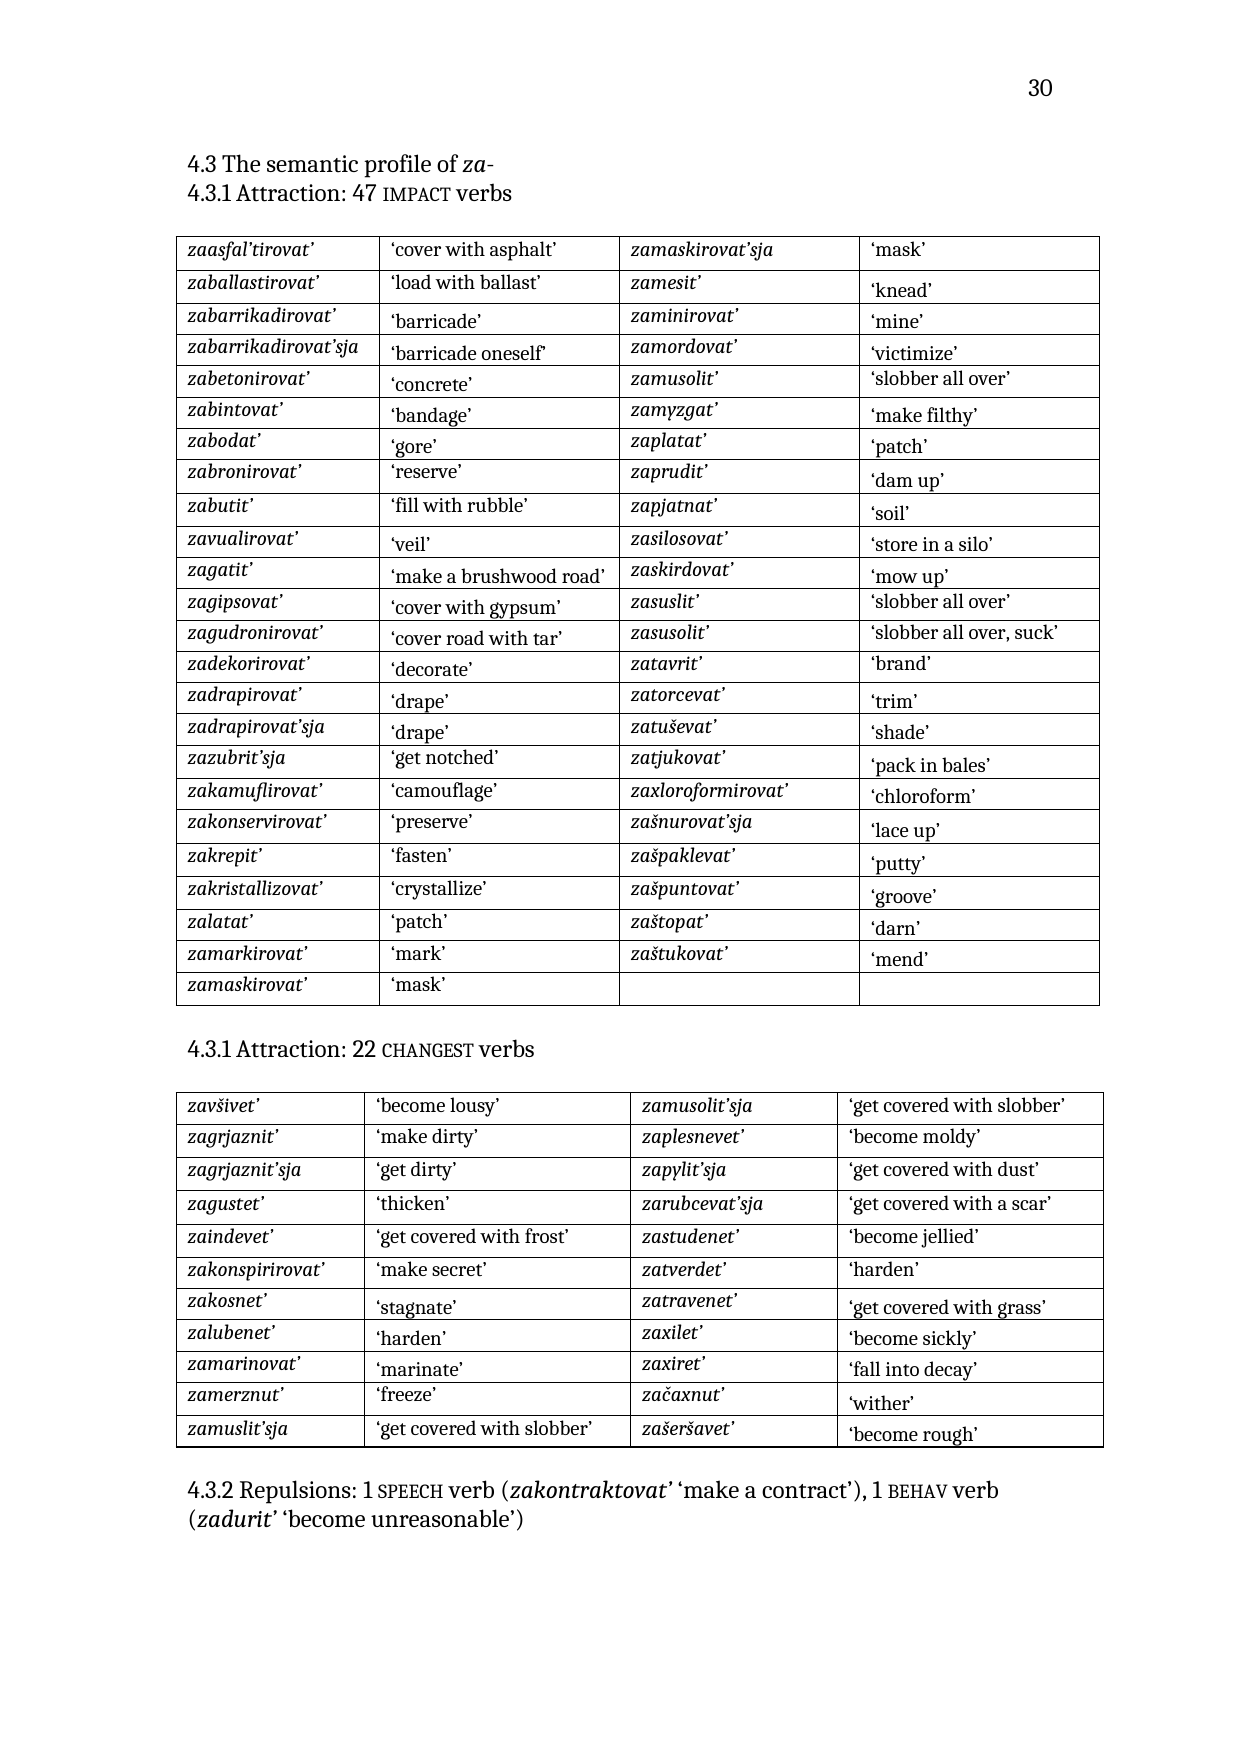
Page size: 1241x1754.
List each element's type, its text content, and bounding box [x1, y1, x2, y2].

table_cell ‘thicken’ [365, 1191, 630, 1223]
table_cell zadrapirovat’ [177, 683, 379, 713]
table_cell zaštopat’ [620, 910, 859, 940]
table_cell ‘shade’ [860, 714, 1099, 744]
text 4.3.2 Repulsions: 1 speech verb (zakontraktovat’ ‘make a contract’), 1 behav verb (zadurit’ ‘become unreasonable’) [187, 1476, 1053, 1534]
table_cell ‘fall into decay’ [838, 1352, 1103, 1382]
table_cell ‘become rough’ [838, 1416, 1103, 1446]
table_cell zašpuntovat’ [620, 877, 859, 909]
table_cell zakamuflirovat’ [177, 779, 379, 809]
table_cell zašeršavet’ [631, 1416, 837, 1446]
table_cell ‘reserve’ [380, 460, 619, 492]
table_cell zašpaklevat’ [620, 844, 859, 876]
table_cell ‘patch’ [860, 429, 1099, 459]
table_cell zašnurovat’sja [620, 810, 859, 842]
table_cell zaplatat’ [620, 429, 859, 459]
table_cell ‘mark’ [380, 941, 619, 972]
table_cell zamerznut’ [177, 1383, 364, 1415]
table_cell zasilosovat’ [620, 527, 859, 557]
table_cell ‘gore’ [380, 429, 619, 459]
table_cell zarubcevat’sja [631, 1191, 837, 1223]
table_cell ‘get covered with grass’ [838, 1289, 1103, 1319]
table_cell ‘pack in bales’ [860, 746, 1099, 778]
table_cell ‘freeze’ [365, 1383, 630, 1415]
table_cell ‘slobber all over’ [860, 366, 1099, 397]
table_cell ‘lace up’ [860, 810, 1099, 842]
table_cell zatorcevat’ [620, 683, 859, 713]
table_cell ‘get notched’ [380, 746, 619, 778]
table_cell zalubenet’ [177, 1320, 364, 1351]
table_cell začaxnut’ [631, 1383, 837, 1415]
table_cell ‘make dirty’ [365, 1125, 630, 1157]
table_cell ‘soil’ [860, 494, 1099, 526]
table_cell zabintovat’ [177, 398, 379, 428]
table_cell zagudronirovat’ [177, 621, 379, 651]
table_cell ‘harden’ [365, 1320, 630, 1351]
table_cell zaxilet’ [631, 1320, 837, 1351]
table_cell ‘barricade’ [380, 304, 619, 334]
table_cell zabutit’ [177, 494, 379, 526]
table_cell ‘harden’ [838, 1258, 1103, 1288]
table_cell ‘become moldy’ [838, 1125, 1103, 1157]
table_cell zatavrit’ [620, 652, 859, 682]
table_cell zamarinovat’ [177, 1352, 364, 1382]
table_cell ‘load with ballast’ [380, 271, 619, 303]
table_cell ‘knead’ [860, 271, 1099, 303]
table_header zamaskirovat’sja [620, 237, 859, 269]
table_cell zagipsovat’ [177, 589, 379, 619]
table_cell zagustet’ [177, 1191, 364, 1223]
table_cell zavualirovat’ [177, 527, 379, 557]
table_cell ‘mine’ [860, 304, 1099, 334]
table_cell zakristallizovat’ [177, 877, 379, 909]
table_cell zamuslit’sja [177, 1416, 364, 1446]
table_cell ‘wither’ [838, 1383, 1103, 1415]
table_cell ‘concrete’ [380, 366, 619, 397]
table_cell ‘patch’ [380, 910, 619, 940]
table_cell ‘drape’ [380, 714, 619, 744]
table_cell zakonservirovat’ [177, 810, 379, 842]
text 4.3.1 Attraction: 47 impact verbs [187, 179, 1053, 207]
table_cell ‘decorate’ [380, 652, 619, 682]
table_cell ‘make secret’ [365, 1258, 630, 1288]
table_cell zadrapirovat’sja [177, 714, 379, 744]
table_cell ‘stagnate’ [365, 1289, 630, 1319]
table_cell zabodat’ [177, 429, 379, 459]
table_cell ‘mow up’ [860, 558, 1099, 588]
text 4.3 The semantic profile of za- [187, 150, 1053, 179]
table_cell ‘get covered with dust’ [838, 1158, 1103, 1190]
table_cell zaštukovat’ [620, 941, 859, 972]
table_cell ‘cover road with tar’ [380, 621, 619, 651]
table_cell ‘groove’ [860, 877, 1099, 909]
table_cell zazubrit’sja [177, 746, 379, 778]
table_cell ‘fasten’ [380, 844, 619, 876]
table_cell zastudenet’ [631, 1225, 837, 1257]
table_cell zaindevet’ [177, 1225, 364, 1257]
table_cell zaplesnevet’ [631, 1125, 837, 1157]
table_cell ‘become sickly’ [838, 1320, 1103, 1351]
text 4.3.1 Attraction: 22 changest verbs [187, 1035, 1053, 1063]
table_cell ‘putty’ [860, 844, 1099, 876]
table_cell ‘camouflage’ [380, 779, 619, 809]
table_cell zatuševat’ [620, 714, 859, 744]
table_cell ‘trim’ [860, 683, 1099, 713]
table_cell zabronirovat’ [177, 460, 379, 492]
table_cell zamyzgat’ [620, 398, 859, 428]
table_cell ‘drape’ [380, 683, 619, 713]
table_cell zaminirovat’ [620, 304, 859, 334]
table_cell ‘dam up’ [860, 460, 1099, 492]
table_cell ‘slobber all over, suck’ [860, 621, 1099, 651]
table_cell ‘bandage’ [380, 398, 619, 428]
table_cell zasuslit’ [620, 589, 859, 619]
table_header zamusolit’sja [631, 1093, 837, 1123]
table_cell zaxloroformirovat’ [620, 779, 859, 809]
table_cell zadekorirovat’ [177, 652, 379, 682]
table_cell zaxiret’ [631, 1352, 837, 1382]
table_cell ‘make filthy’ [860, 398, 1099, 428]
table_header ‘get covered with slobber’ [838, 1093, 1103, 1123]
table_cell zalatat’ [177, 910, 379, 940]
table_cell zaskirdovat’ [620, 558, 859, 588]
table_cell ‘fill with rubble’ [380, 494, 619, 526]
table_cell ‘get dirty’ [365, 1158, 630, 1190]
table_header ‘become lousy’ [365, 1093, 630, 1123]
table_cell ‘mask’ [380, 973, 619, 1005]
table_cell zagrjaznit’ [177, 1125, 364, 1157]
table_cell zakrepit’ [177, 844, 379, 876]
table_cell ‘marinate’ [365, 1352, 630, 1382]
table_cell ‘get covered with frost’ [365, 1225, 630, 1257]
table_cell zakonspirirovat’ [177, 1258, 364, 1288]
table_cell ‘barricade oneself’ [380, 335, 619, 365]
table_cell [620, 973, 859, 1005]
table_cell ‘store in a silo’ [860, 527, 1099, 557]
table_cell ‘make a brushwood road’ [380, 558, 619, 588]
table_cell zakosnet’ [177, 1289, 364, 1319]
table_cell ‘crystallize’ [380, 877, 619, 909]
table_header zaasfal’tirovat’ [177, 237, 379, 269]
table_cell zabarrikadirovat’sja [177, 335, 379, 365]
table_cell zapylit’sja [631, 1158, 837, 1190]
table_cell [860, 973, 1099, 1005]
table_cell ‘preserve’ [380, 810, 619, 842]
table_cell zamusolit’ [620, 366, 859, 397]
table_cell zagatit’ [177, 558, 379, 588]
table_cell zamaskirovat’ [177, 973, 379, 1005]
table_header ‘mask’ [860, 237, 1099, 269]
table_cell zatverdet’ [631, 1258, 837, 1288]
table_cell ‘slobber all over’ [860, 589, 1099, 619]
table_cell zatravenet’ [631, 1289, 837, 1319]
table_cell ‘chloroform’ [860, 779, 1099, 809]
table_cell zamesit’ [620, 271, 859, 303]
table_cell zatjukovat’ [620, 746, 859, 778]
table_cell ‘get covered with slobber’ [365, 1416, 630, 1446]
table_header zavšivet’ [177, 1093, 364, 1123]
table_cell zabetonirovat’ [177, 366, 379, 397]
table_cell ‘cover with gypsum’ [380, 589, 619, 619]
table_cell ‘brand’ [860, 652, 1099, 682]
table_cell zagrjaznit’sja [177, 1158, 364, 1190]
table_cell ‘darn’ [860, 910, 1099, 940]
table_cell ‘victimize’ [860, 335, 1099, 365]
table_cell ‘veil’ [380, 527, 619, 557]
table_cell zasusolit’ [620, 621, 859, 651]
table_cell zapjatnat’ [620, 494, 859, 526]
table_cell ‘become jellied’ [838, 1225, 1103, 1257]
table_cell zabarrikadirovat’ [177, 304, 379, 334]
table_cell zamordovat’ [620, 335, 859, 365]
table_cell zaprudit’ [620, 460, 859, 492]
table_cell zaballastirovat’ [177, 271, 379, 303]
table_cell zamarkirovat’ [177, 941, 379, 972]
table_cell ‘mend’ [860, 941, 1099, 972]
table_cell ‘get covered with a scar’ [838, 1191, 1103, 1223]
table_header ‘cover with asphalt’ [380, 237, 619, 269]
